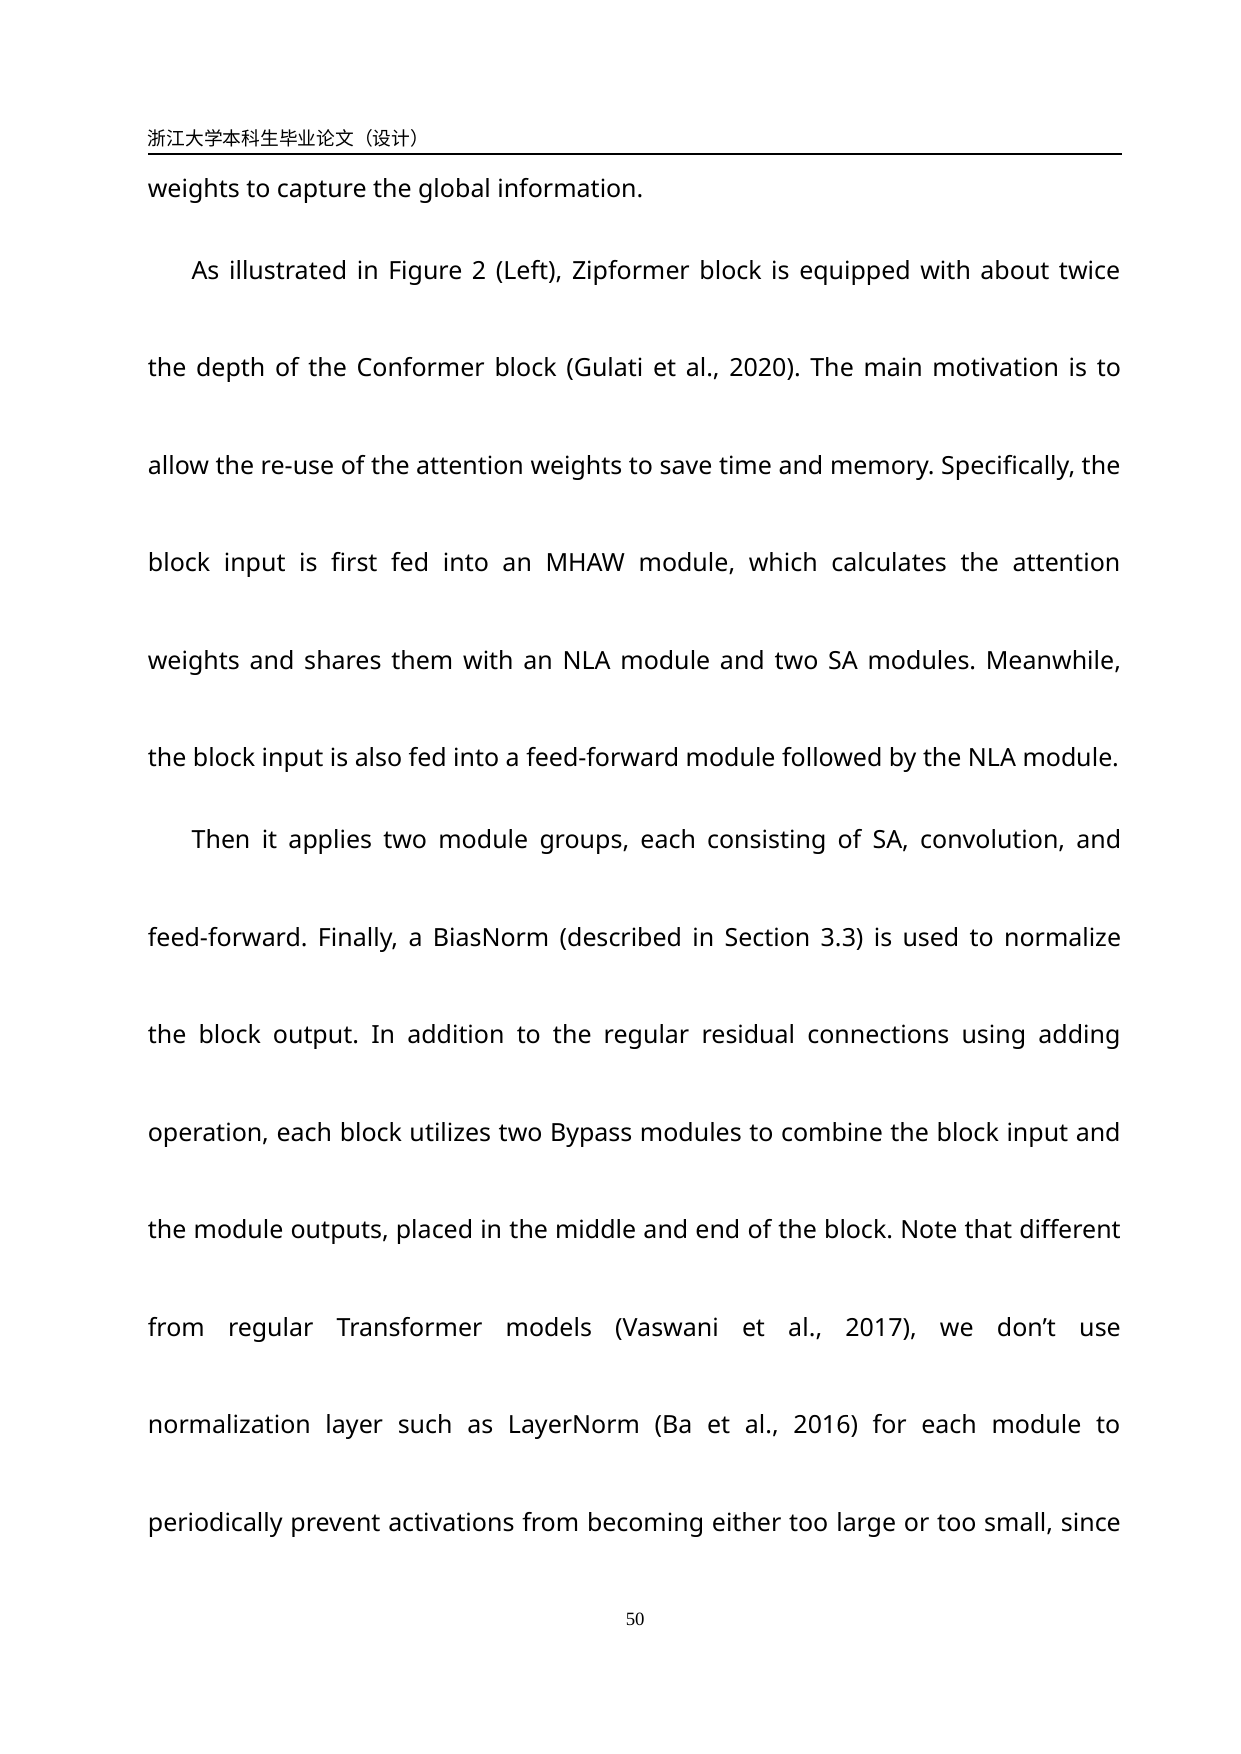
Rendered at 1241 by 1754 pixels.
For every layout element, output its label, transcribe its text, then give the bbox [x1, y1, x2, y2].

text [148, 806, 1122, 1554]
text As illustrated in Figure 2 (Left), Zipformer block is equipped with about twice the depth of the Conformer block (Gulati et al., 2020). The main motivation is to allow the re-use of the attention weights to save time and memory. Specifically, the block input is first fed into an MHAW module, which calculates the attention weights and shares them with an NLA module and two SA modules. Meanwhile, the block input is also fed into a feed-forward module followed by the NLA module. [148, 237, 1122, 789]
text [148, 155, 1122, 220]
